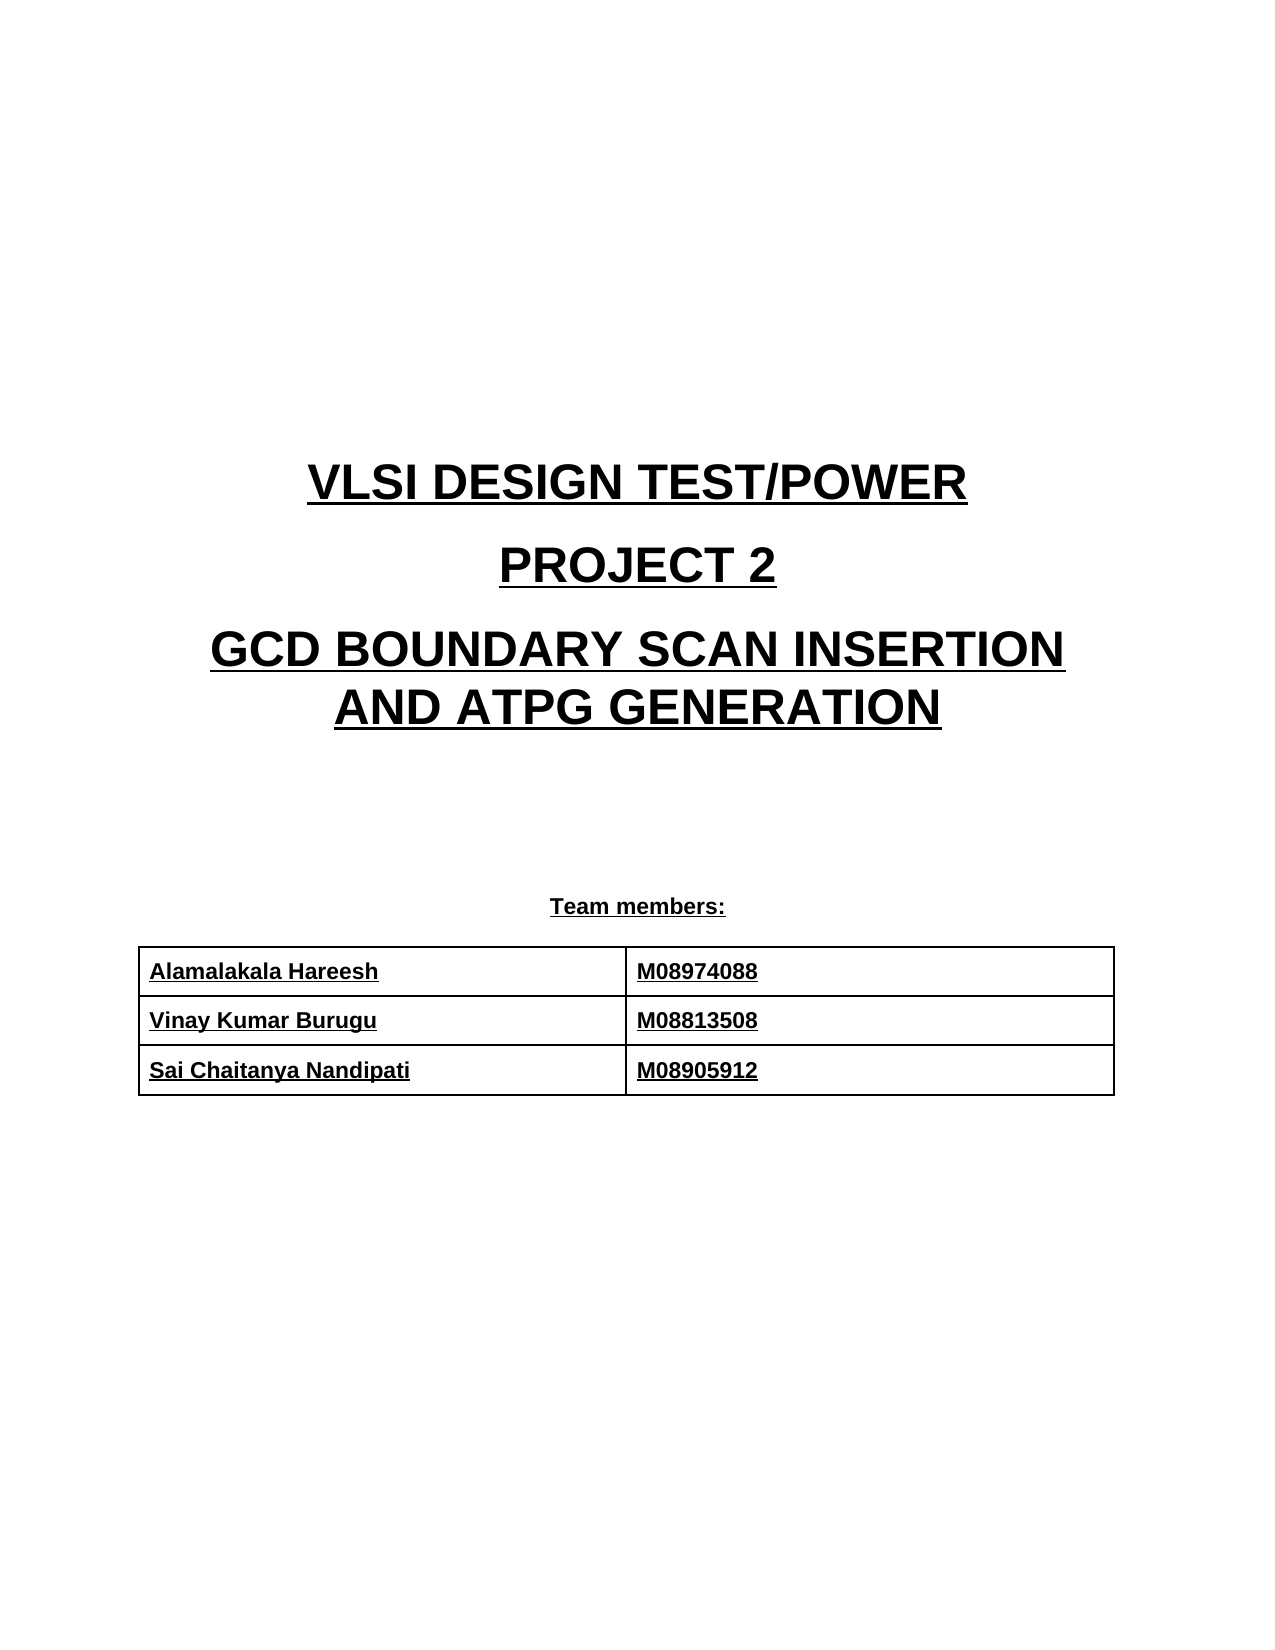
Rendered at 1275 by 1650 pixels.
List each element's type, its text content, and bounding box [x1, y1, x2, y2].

text GCD BOUNDARY SCAN INSERTION AND ATPG GENERATION [150, 620, 1125, 735]
table_cell M08905912 [627, 1046, 1113, 1093]
table_cell M08813508 [627, 997, 1113, 1044]
text VLSI DESIGN TEST/POWER [150, 452, 1125, 509]
text PROJECT 2 [150, 536, 1125, 593]
table_cell Vinay Kumar Burugu [140, 997, 625, 1044]
table_header M08974088 [627, 948, 1113, 995]
table_cell Sai Chaitanya Nandipati [140, 1046, 625, 1093]
text Team members: [150, 893, 1125, 919]
table_header Alamalakala Hareesh [140, 948, 625, 995]
